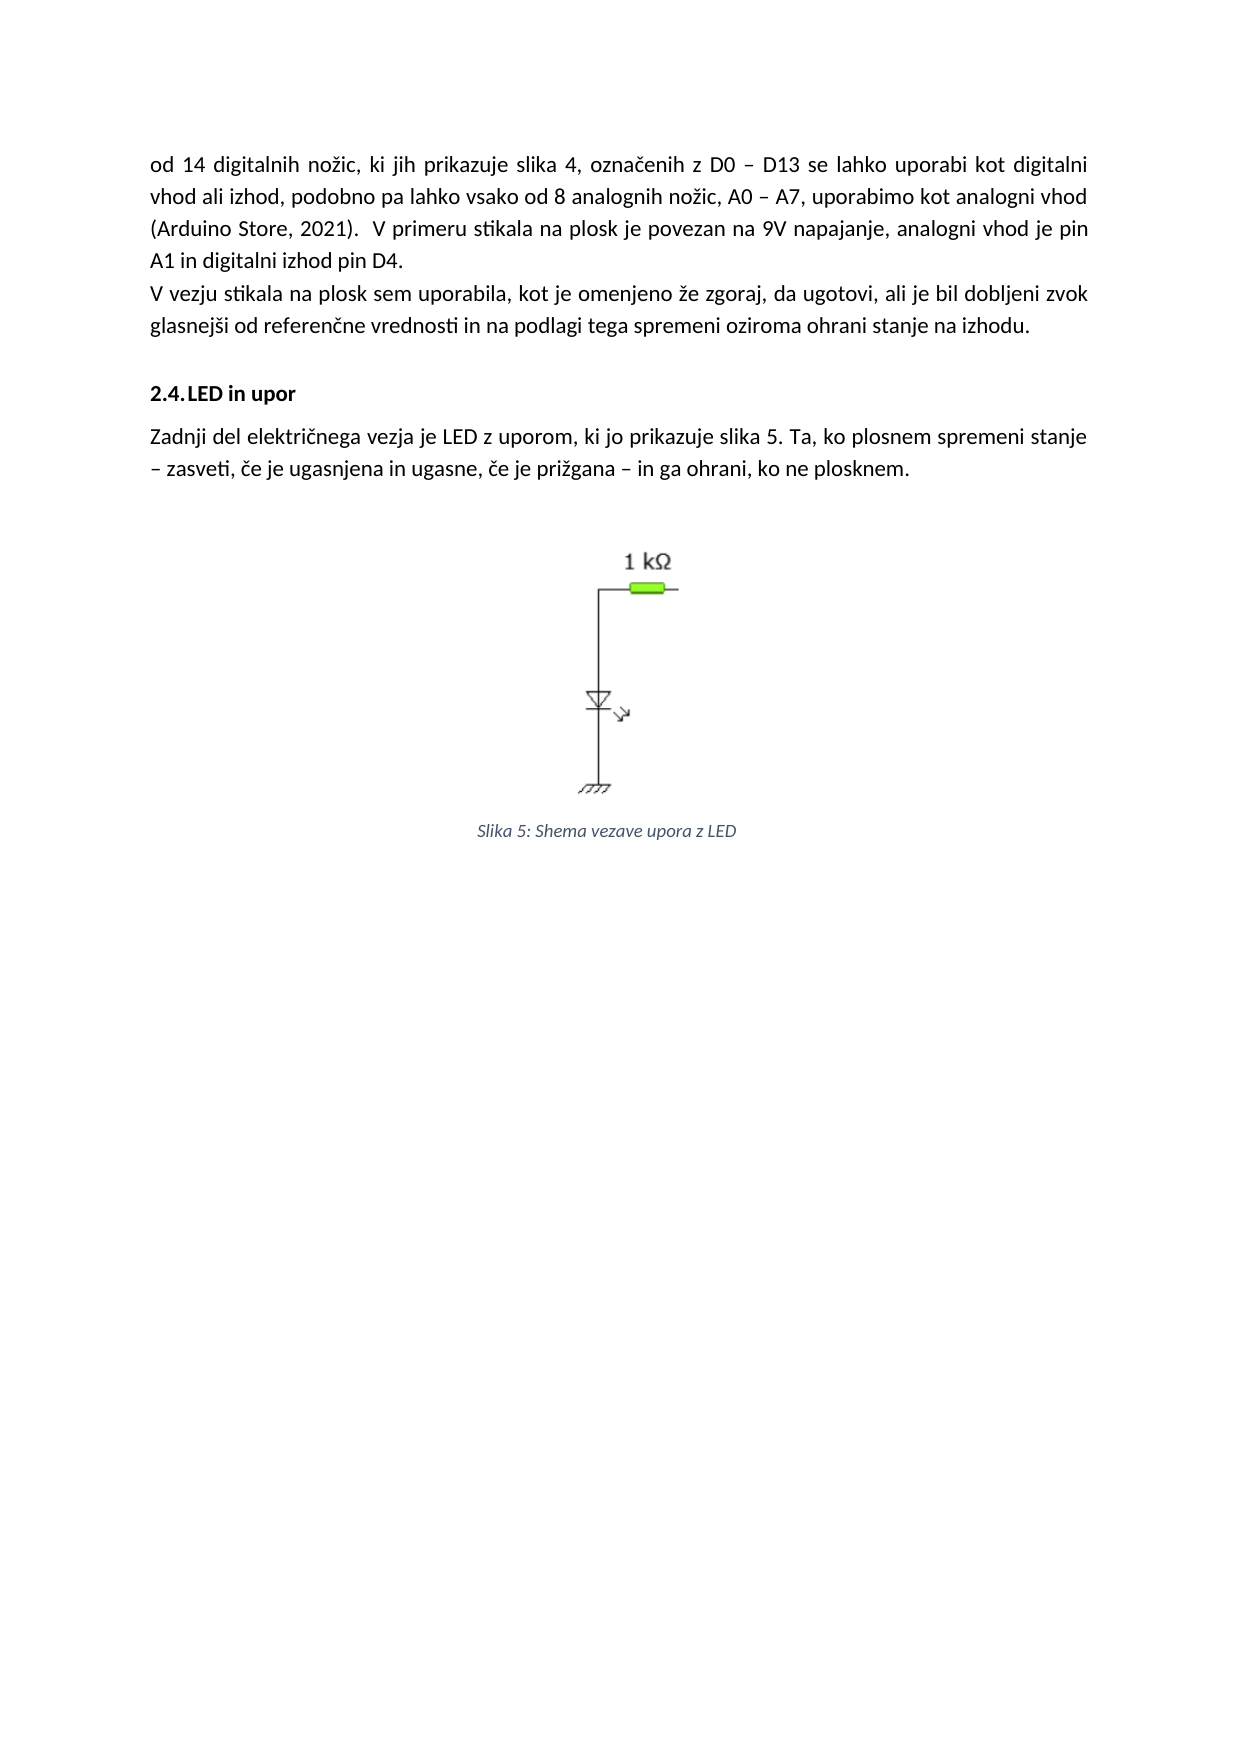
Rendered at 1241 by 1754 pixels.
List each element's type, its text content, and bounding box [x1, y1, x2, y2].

subtitle LED in upor [150, 379, 1090, 407]
text Arduino Nano je majhna programerljiva ploščica, s katero lahko programiramo v okolju Arduino IDE. Preko zunanjega napajanja na pinih VIN in GND ali z USB kablom se ga lahko napaja s 5 – 20 V. Vsako od 14 digitalnih nožic, ki jih prikazuje slika 4, označenih z D0 – D13 se lahko uporabi kot digitalni vhod ali izhod, podobno pa lahko vsako od 8 analognih nožic, A0 – A7, uporabimo kot analogni vhod (Arduino Store, 2021). V primeru stikala na plosk je povezan na 9V napajanje, analogni vhod je pin A1 in digitalni izhod pin D4. [150, 150, 1090, 274]
text V vezju stikala na plosk sem uporabila, kot je omenjeno že zgoraj, da ugotovi, ali je bil dobljeni zvok glasnejši od referenčne vrednosti in na podlagi tega spremeni oziroma ohrani stanje na izhodu. [150, 279, 1090, 339]
picture [561, 534, 679, 819]
text Zadnji del električnega vezja je LED z uporom, ki jo prikazuje slika 5. Ta, ko plosnem spremeni stanje – zasveti, če je ugasnjena in ugasne, če je prižgana – in ga ohrani, ko ne plosknem. [150, 422, 1090, 482]
